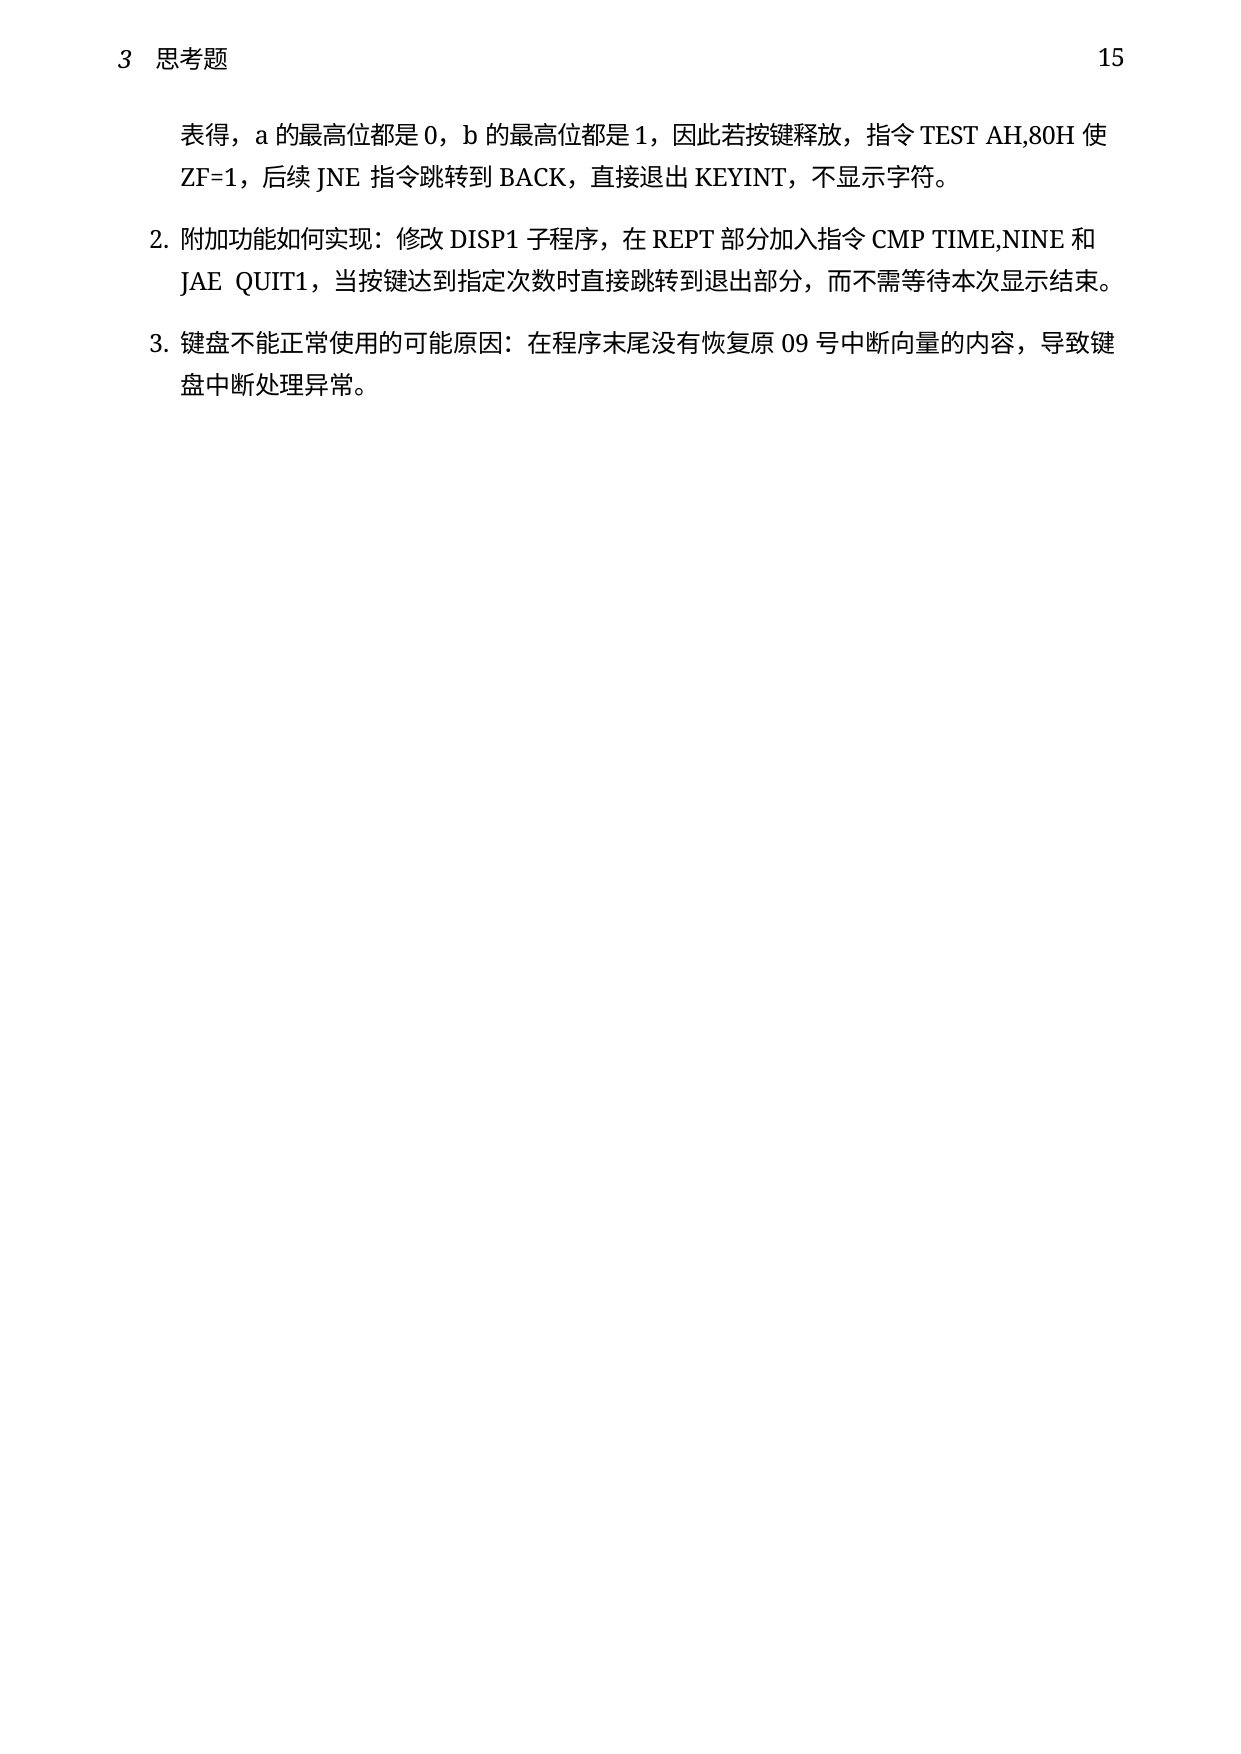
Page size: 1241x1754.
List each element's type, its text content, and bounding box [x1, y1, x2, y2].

list 键盘不能正常使用的可能原因：在程序末尾没有恢复原 09 号中断向量的内容，导致键盘中断处理异常。 [149, 323, 1122, 402]
text ZF=1，后续 JNE 指令跳转到 BACK，直接退出 KEYINT，不显示字符。 [180, 157, 1151, 193]
text 表得，a 的最高位都是 0，b 的最高位都是 1，因此若按键释放，指令 TEST AH,80H 使 [180, 115, 1151, 152]
text JAE QUIT1，当按键达到指定次数时直接跳转到退出部分，而不需等待本次显示结束。 [180, 261, 1151, 297]
list 附加功能如何实现：修改 DISP1 子程序，在 REPT 部分加入指令 CMP TIME,NINE 和 [149, 219, 1151, 256]
